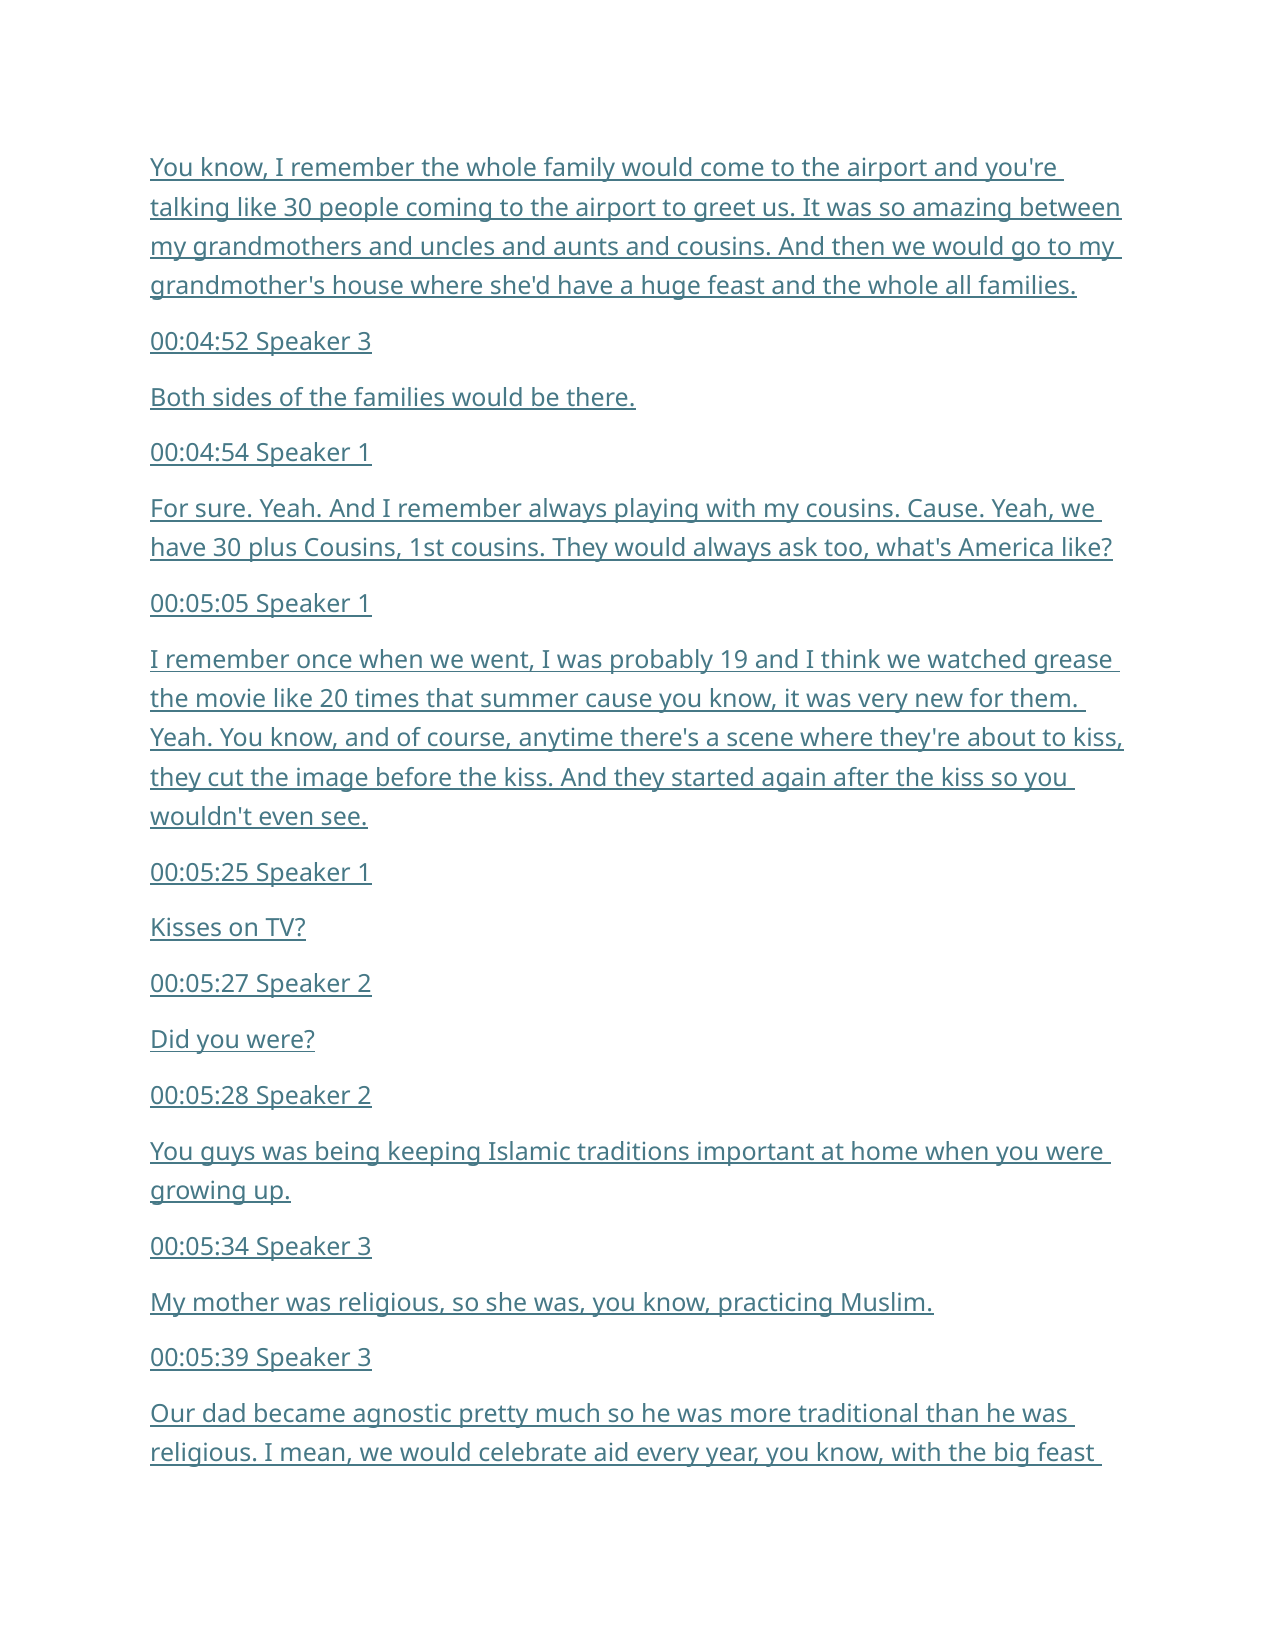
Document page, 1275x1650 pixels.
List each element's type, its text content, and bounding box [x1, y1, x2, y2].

text For sure. Yeah. And I remember always playing with my cousins. Cause. Yeah, we have 30 plus Cousins, 1st cousins. They would always ask too, what's America like? [150, 491, 1125, 564]
text You know, I remember the whole family would come to the airport and you're talking like 30 people coming to the airport to greet us. It was so amazing between my grandmothers and uncles and aunts and cousins. And then we would go to my grandmother's house where she'd have a huge feast and the whole all families. [150, 150, 1125, 302]
text My mother was religious, so she was, you know, practicing Muslim. [150, 1284, 1125, 1318]
text 00:05:28 Speaker 2 [150, 1077, 1125, 1112]
text 00:04:54 Speaker 1 [150, 435, 1125, 469]
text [150, 1396, 1125, 1469]
text I remember once when we went, I was probably 19 and I think we watched grease the movie like 20 times that summer cause you know, it was very new for them. Yeah. You know, and of course, anytime there's a scene where they're about to kiss, they cut the image before the kiss. And they started again after the kiss so you wouldn't even see. [150, 642, 1125, 832]
text 00:05:34 Speaker 3 [150, 1228, 1125, 1262]
text 00:04:52 Speaker 3 [150, 323, 1125, 357]
text Kisses on TV? [150, 910, 1125, 944]
text 00:05:05 Speaker 1 [150, 586, 1125, 620]
text Both sides of the families would be there. [150, 379, 1125, 413]
text 00:05:39 Speaker 3 [150, 1340, 1125, 1374]
text 00:05:27 Speaker 2 [150, 966, 1125, 1000]
text Did you were? [150, 1022, 1125, 1056]
text You guys was being keeping Islamic traditions important at home when you were growing up. [150, 1133, 1125, 1207]
text 00:05:25 Speaker 1 [150, 854, 1125, 888]
